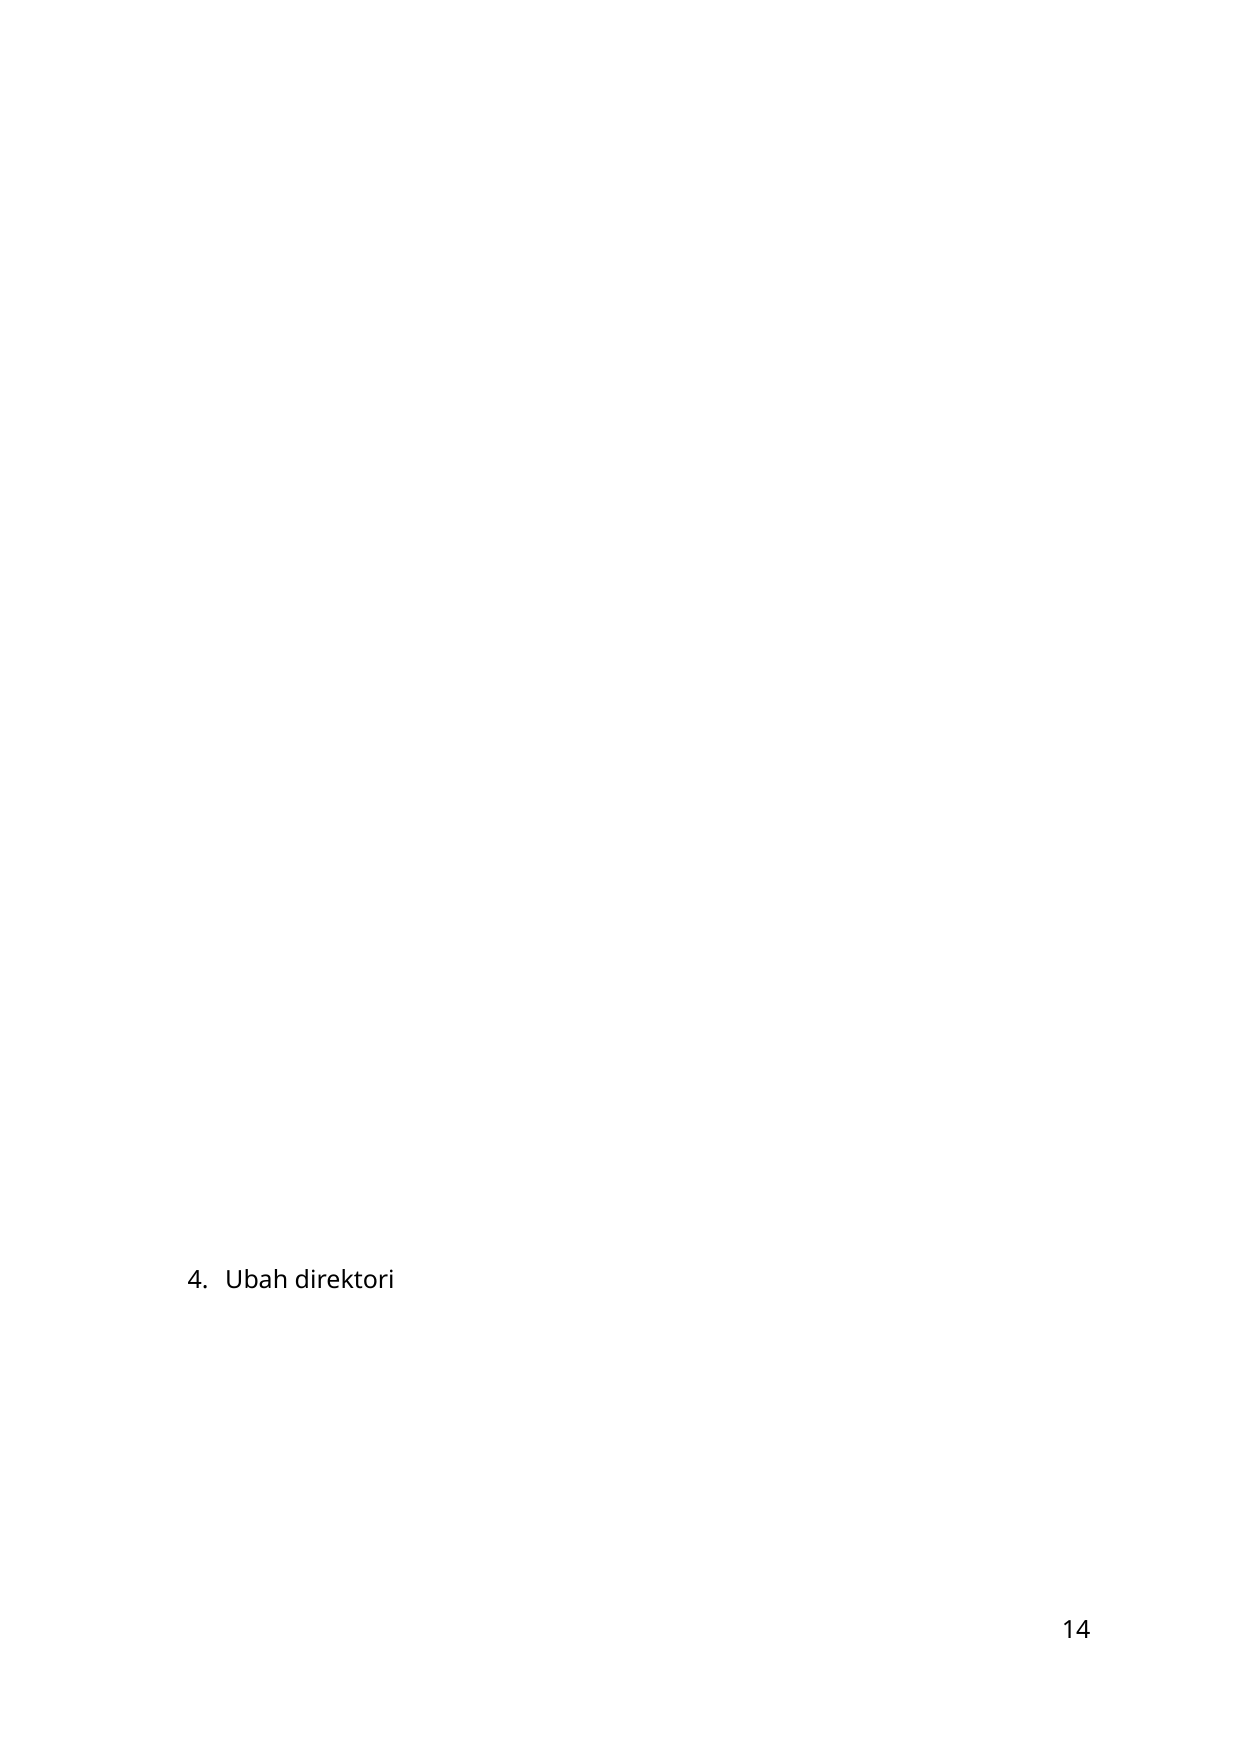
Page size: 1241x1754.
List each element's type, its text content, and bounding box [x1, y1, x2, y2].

list Ubah direktori [187, 1262, 1090, 1335]
